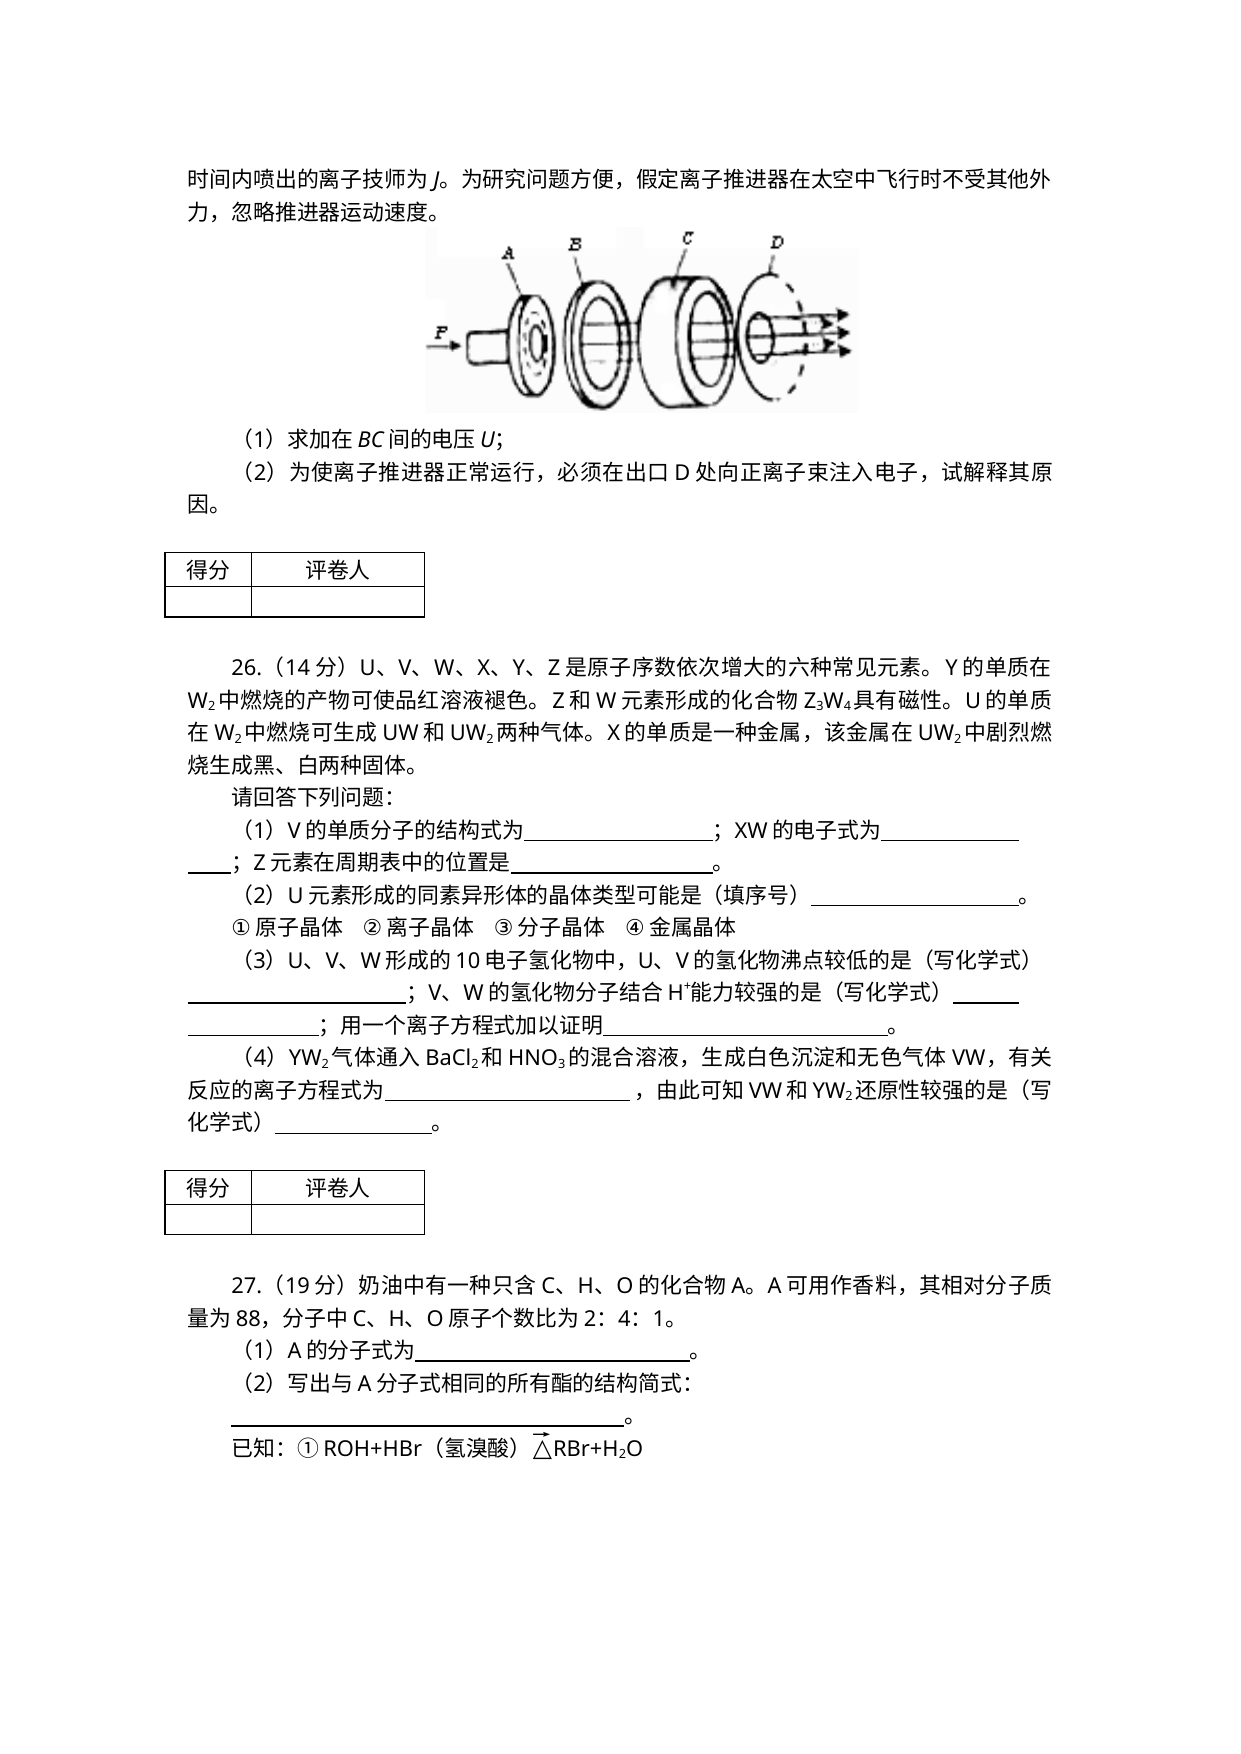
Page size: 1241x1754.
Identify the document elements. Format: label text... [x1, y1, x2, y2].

table_header 得分 [166, 553, 251, 586]
table_header 评卷人 [252, 553, 424, 586]
text 请回答下列问题： [187, 780, 1053, 812]
picture [425, 227, 859, 413]
text （2）写出与A分子式相同的所有酯的结构简式： [187, 1365, 1053, 1398]
table_cell [166, 1205, 251, 1234]
text （3）U、V、W形成的10电子氢化物中，U、V的氢化物沸点较低的是（写化学式） ；V、W的氢化物分子结合H+能力较强的是（写化学式） ；用一个离子方程式加以证明 。 [187, 942, 1053, 1040]
text （2）U元素形成的同素异形体的晶体类型可能是（填序号） 。 [187, 877, 1053, 910]
text （4）YW2气体通入BaCl2和HNO3的混合溶液，生成白色沉淀和无色气体VW，有关反应的离子方程式为 ，由此可知VW和YW2还原性较强的是（写化学式） 。 [187, 1040, 1053, 1137]
text （1）A的分子式为 。 [187, 1333, 1053, 1365]
text ①原子晶体 ②离子晶体 ③分子晶体 ④金属晶体 [187, 910, 1053, 942]
text （2）为使离子推进器正常运行，必须在出口D处向正离子束注入电子，试解释其原因。 [187, 454, 1053, 519]
table_cell [166, 587, 251, 616]
text 27.（19分）奶油中有一种只含C、H、O的化合物A。A可用作香料，其相对分子质量为88，分子中C、H、O原子个数比为2：4：1。 [187, 1268, 1053, 1333]
text （1）V的单质分子的结构式为 ；XW的电子式为 ；Z元素在周期表中的位置是 。 [187, 812, 1053, 877]
text 26.（14分）U、V、W、X、Y、Z是原子序数依次增大的六种常见元素。Y的单质在W2中燃烧的产物可使品红溶液褪色。Z和W元素形成的化合物Z3W4具有磁性。U的单质在W2中燃烧可生成UW和UW2两种气体。X的单质是一种金属，该金属在UW2中剧烈燃烧生成黑、白两种固体。 [187, 650, 1053, 780]
text 。 [187, 1398, 1053, 1430]
table_header 评卷人 [252, 1171, 424, 1203]
text （1）求加在BC间的电压U； [187, 422, 1053, 454]
table_cell [252, 587, 424, 616]
table_cell [252, 1205, 424, 1234]
text 已知：①ROH+HBr（氢溴酸）RBr+H2O [187, 1430, 1053, 1463]
table_header 得分 [166, 1171, 251, 1203]
